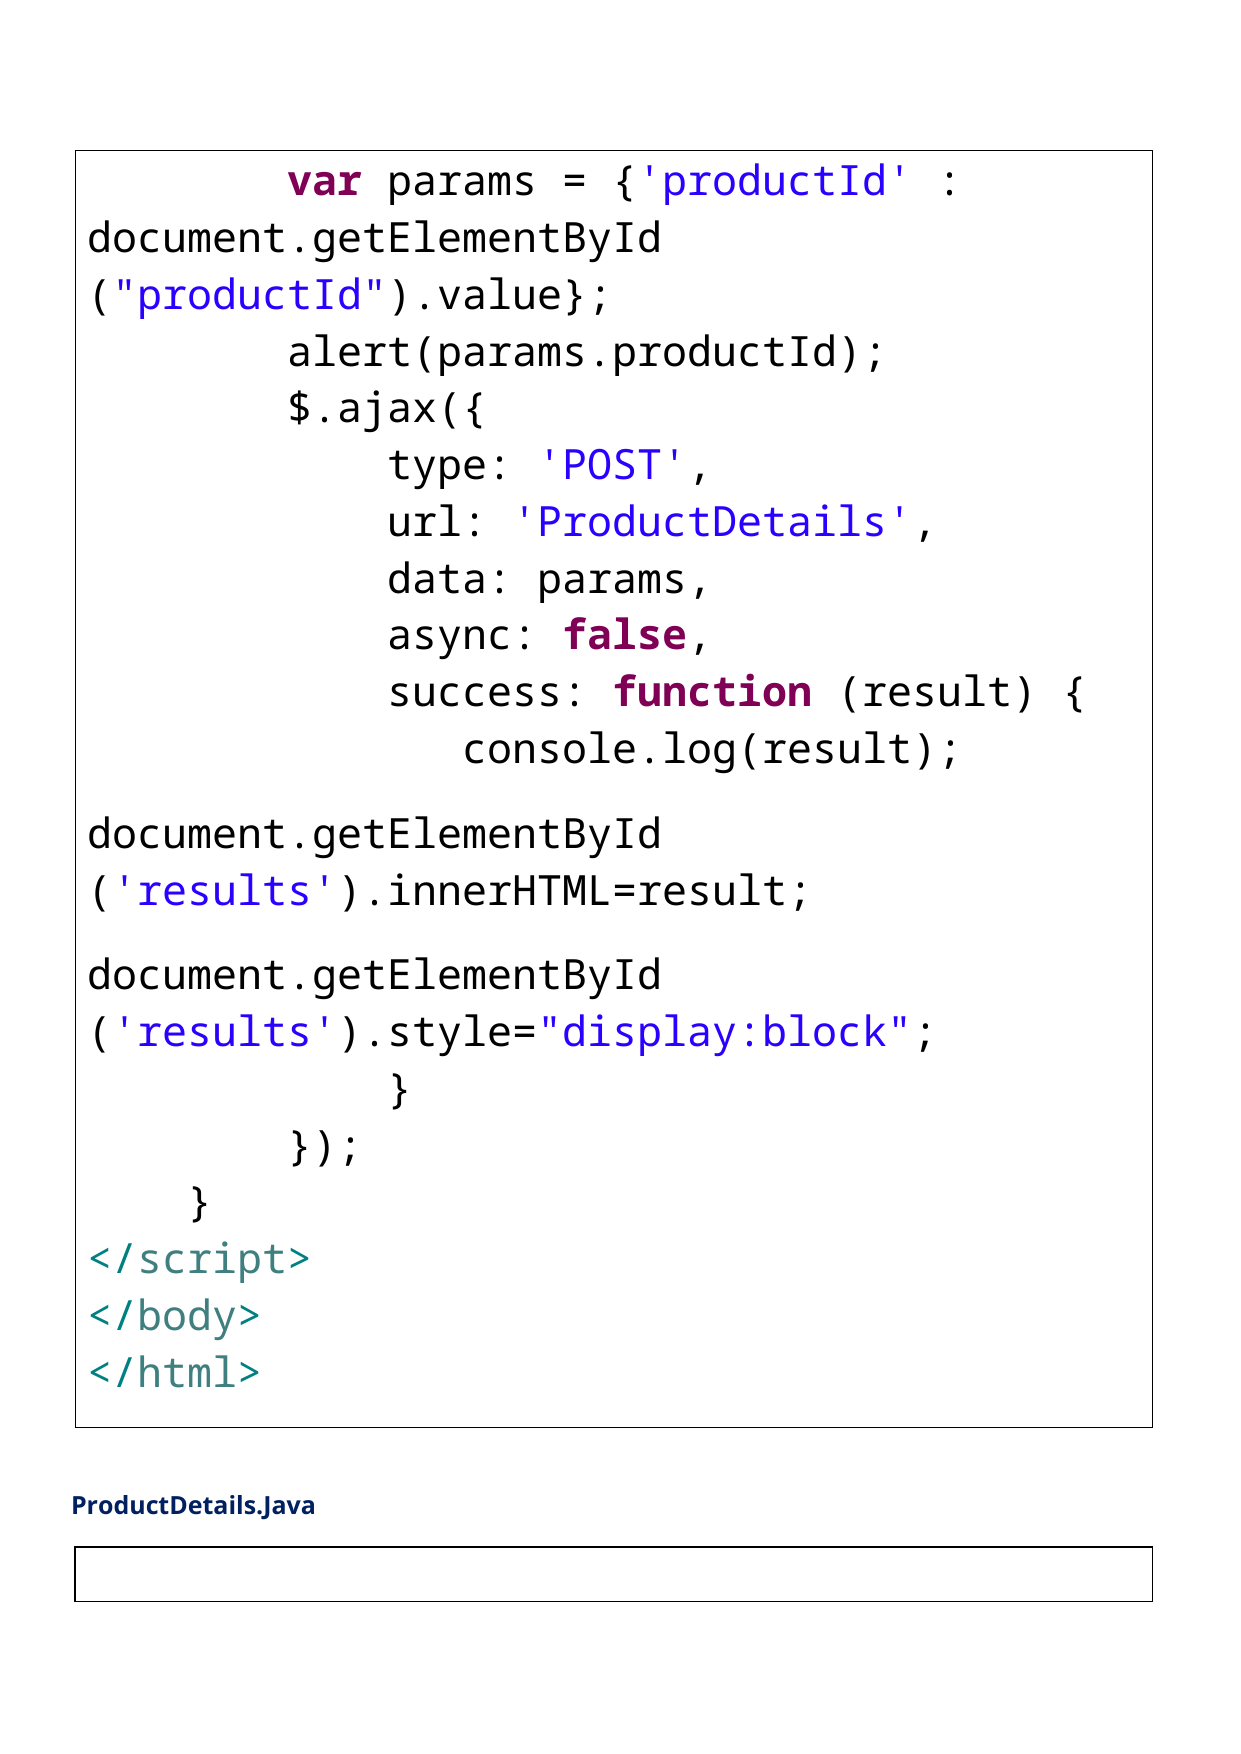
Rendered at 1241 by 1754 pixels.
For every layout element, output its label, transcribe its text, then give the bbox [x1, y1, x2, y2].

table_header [76, 1548, 1152, 1601]
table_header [76, 151, 1152, 1427]
text ProductDetails.Java [19, 1487, 1153, 1521]
